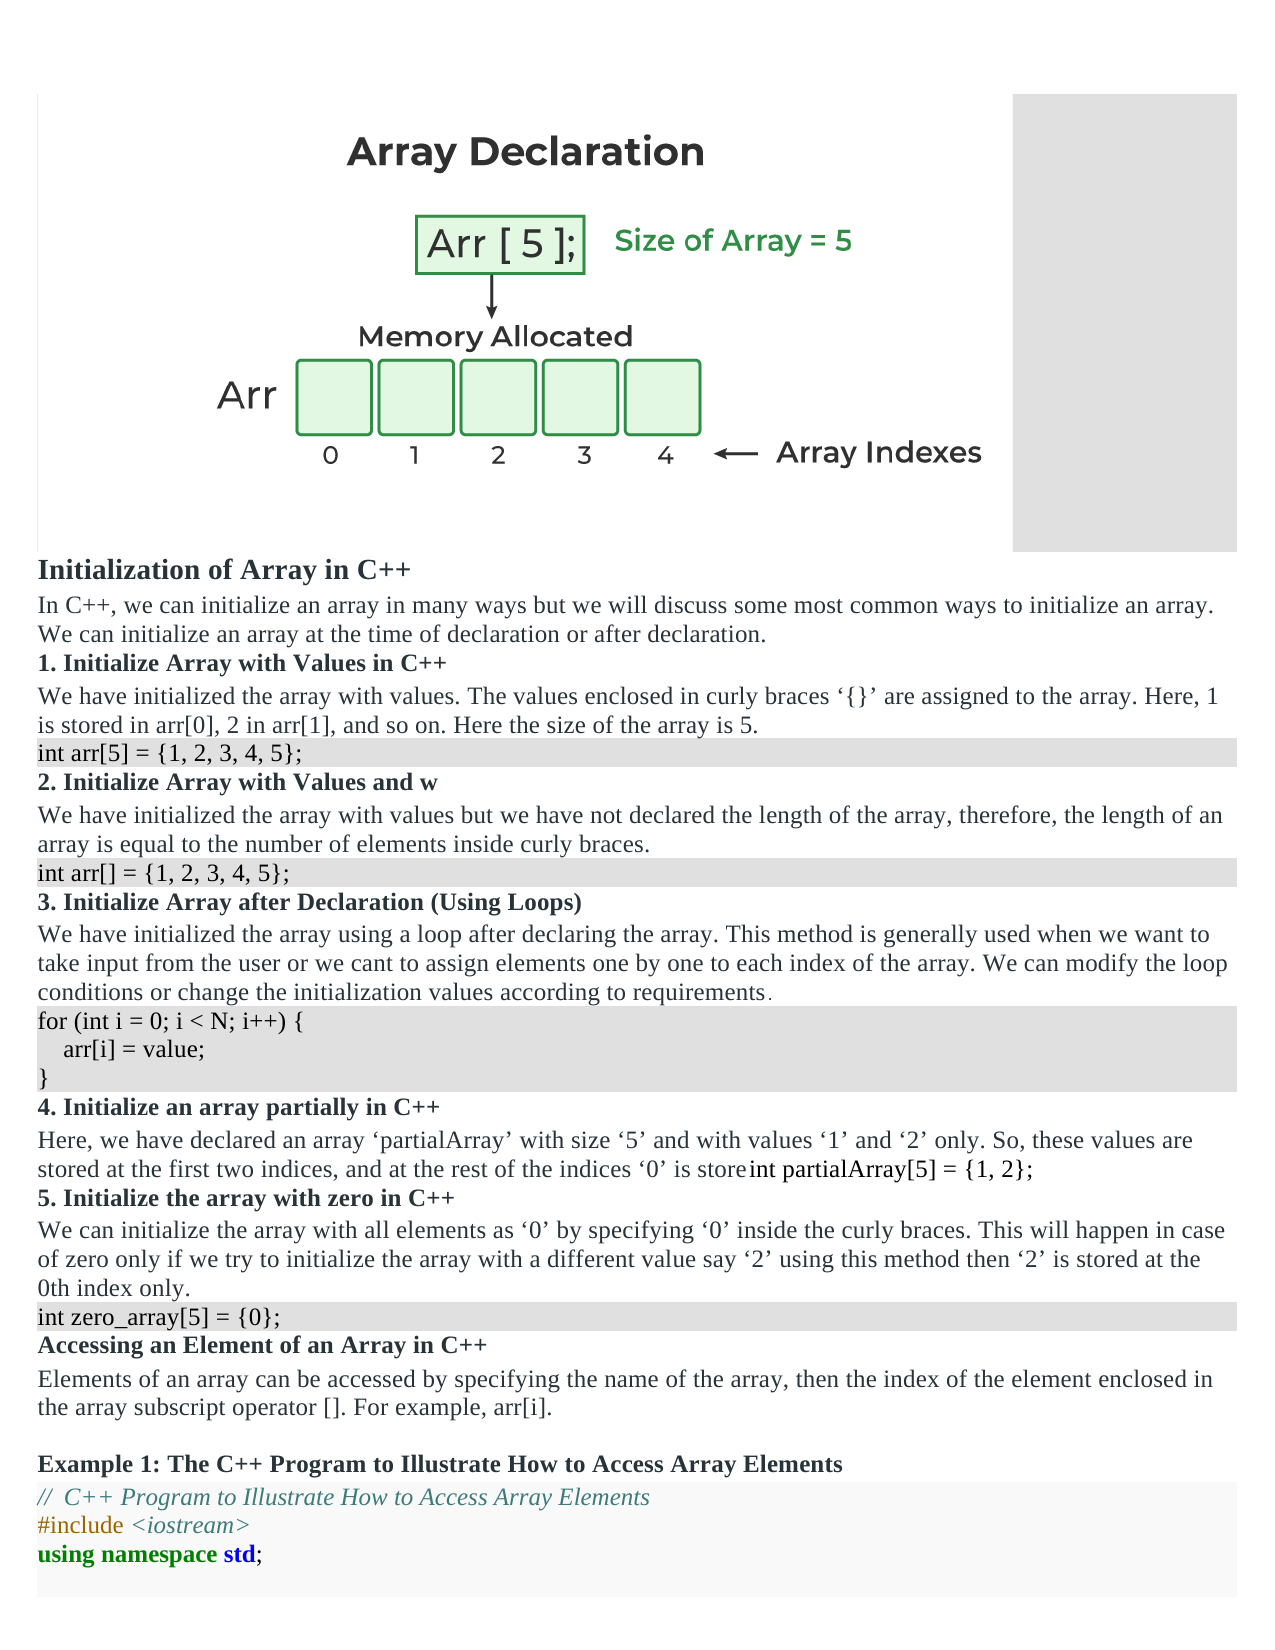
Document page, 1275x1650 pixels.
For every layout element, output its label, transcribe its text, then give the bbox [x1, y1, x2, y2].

text int arr[5] = {1, 2, 3, 4, 5}; [37, 738, 1237, 767]
text #include <iostream> [37, 1510, 1237, 1539]
text Here, we have declared an array ‘partialArray’ with size ‘5’ and with values ‘1’ and ‘2’ only. So, these values are stored at the first two indices, and at the rest of the indices ‘0’ is storeint partialArray[5] = {1, 2}; [37, 1125, 1237, 1183]
subtitle Initialization of Array in C++ [37, 552, 1237, 586]
text for (int i = 0; i < N; i++) { arr[i] = value; } [37, 1006, 1237, 1092]
subtitle Example 1: The C++ Program to Illustrate How to Access Array Elements [37, 1449, 1237, 1477]
text Elements of an array can be accessed by specifying the name of the array, then the index of the element enclosed in the array subscript operator []. For example, arr[i]. [37, 1364, 1237, 1421]
text // C++ Program to Illustrate How to Access Array Elements [37, 1482, 1237, 1510]
text We have initialized the array with values. The values enclosed in curly braces ‘{}’ are assigned to the array. Here, 1 is stored in arr[0], 2 in arr[1], and so on. Here the size of the array is 5. [37, 681, 1237, 738]
subtitle 3. Initialize Array after Declaration (Using Loops) [37, 887, 1237, 915]
text using namespace std; [37, 1539, 1237, 1568]
text In C++, we can initialize an array in many ways but we will discuss some most common ways to initialize an array. We can initialize an array at the time of declaration or after declaration. [37, 591, 1237, 648]
subtitle 1. Initialize Array with Values in C++ [37, 648, 1237, 677]
subtitle 4. Initialize an array partially in C++ [37, 1092, 1237, 1121]
picture [37, 93, 1013, 552]
text We can initialize the array with all elements as ‘0’ by specifying ‘0’ inside the curly braces. This will happen in case of zero only if we try to initialize the array with a different value say ‘2’ using this method then ‘2’ is stored at the 0th index only. [37, 1216, 1237, 1302]
subtitle 2. Initialize Array with Values and w [37, 767, 1237, 796]
subtitle Accessing an Element of an Array in C++ [37, 1331, 1237, 1359]
subtitle 5. Initialize the array with zero in C++ [37, 1183, 1237, 1211]
text int arr[] = {1, 2, 3, 4, 5}; [37, 858, 1237, 887]
text We have initialized the array with values but we have not declared the length of the array, therefore, the length of an array is equal to the number of elements inside curly braces. [37, 800, 1237, 858]
text We have initialized the array using a loop after declaring the array. This method is generally used when we want to take input from the user or we cant to assign elements one by one to each index of the array. We can modify the loop conditions or change the initialization values according to requirements. [37, 919, 1237, 1006]
text int zero_array[5] = {0}; [37, 1302, 1237, 1331]
